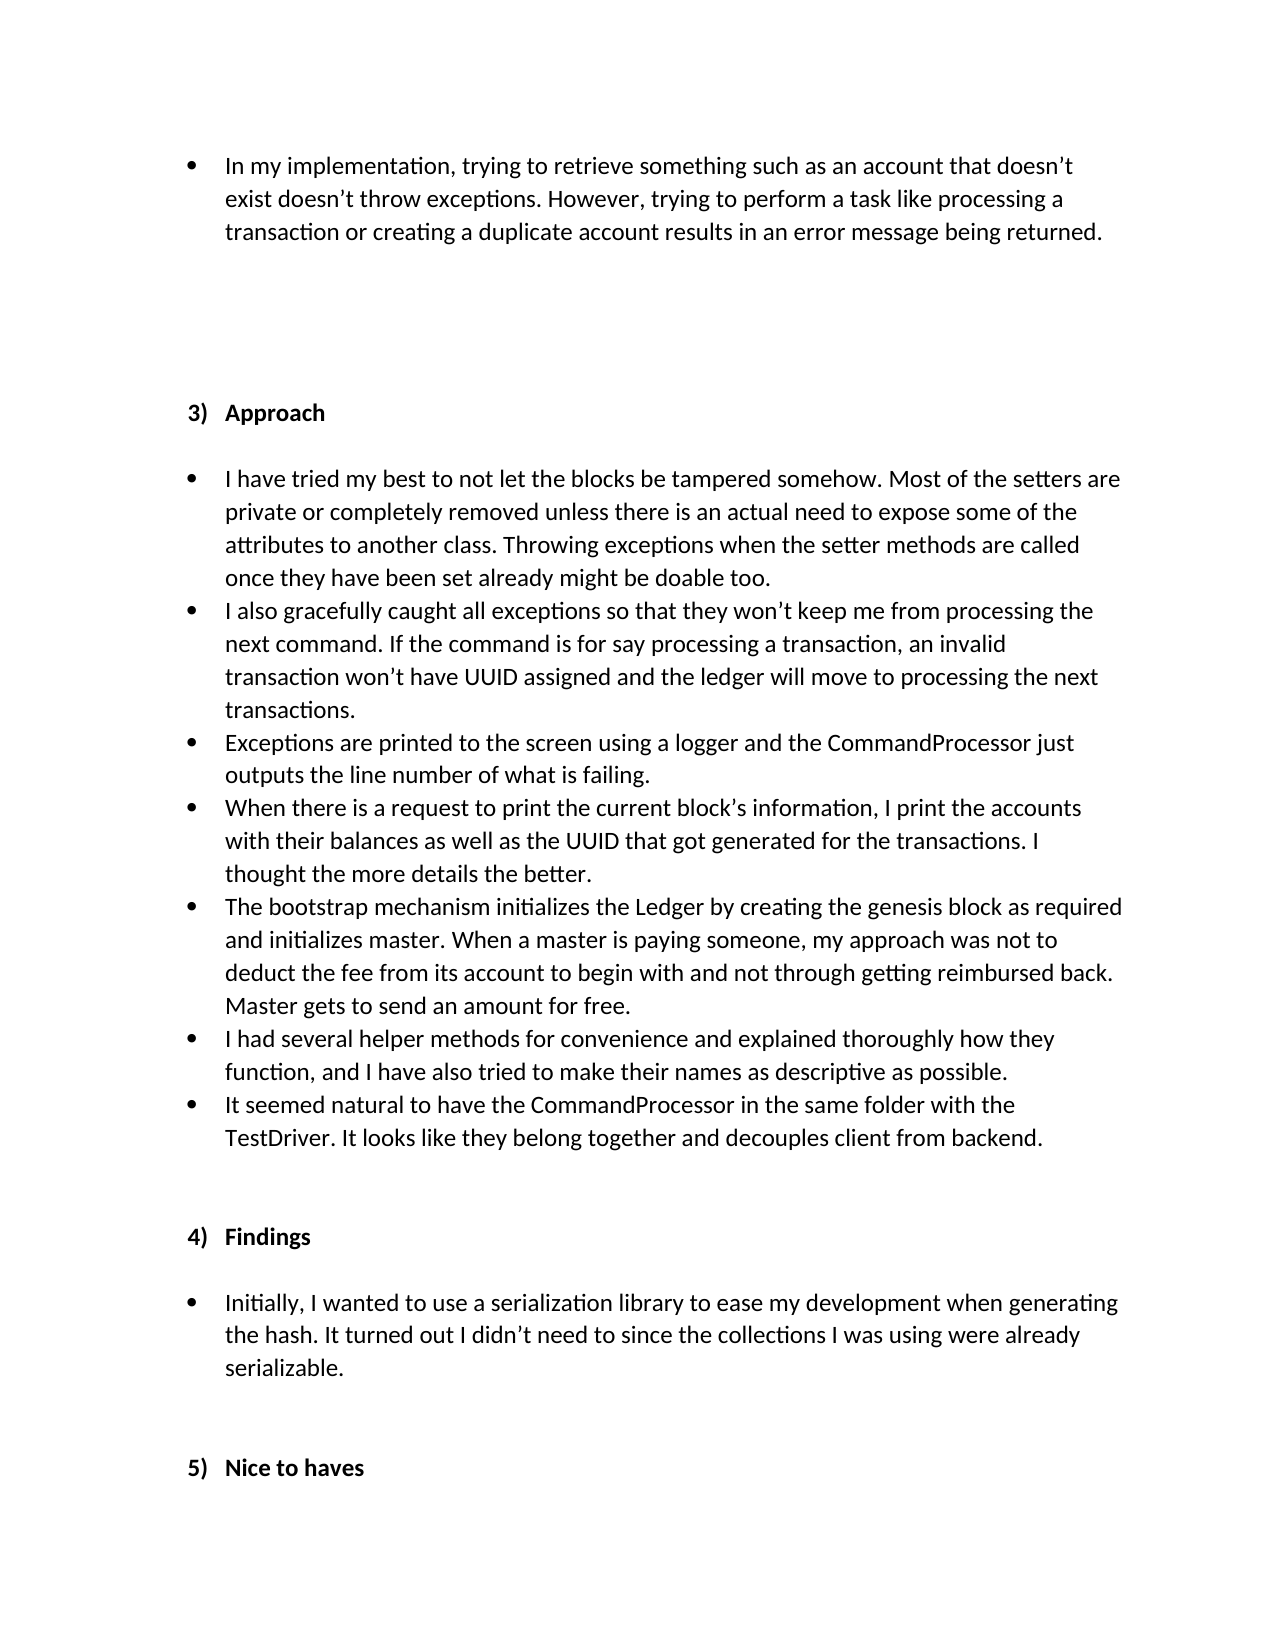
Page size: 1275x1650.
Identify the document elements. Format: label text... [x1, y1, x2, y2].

list When there is a request to print the current block’s information, I print the accounts with their balances as well as the UUID that got generated for the transactions. I thought the more details the better. [187, 792, 1125, 889]
list The bootstrap mechanism initializes the Ledger by creating the genesis block as required and initializes master. When a master is paying someone, my approach was not to deduct the fee from its account to begin with and not through getting reimbursed back. Master gets to send an amount for free. [187, 891, 1125, 1021]
list Nice to haves [187, 1452, 1125, 1482]
list I have tried my best to not let the blocks be tampered somehow. Most of the setters are private or completely removed unless there is an actual need to expose some of the attributes to another class. Throwing exceptions when the setter methods are called once they have been set already might be doable too. [187, 463, 1125, 593]
list Findings [187, 1221, 1125, 1251]
list Approach [187, 397, 1125, 428]
list Initially, I wanted to use a serialization library to ease my development when generating the hash. It turned out I didn’t need to since the collections I was using were already serializable. [187, 1287, 1125, 1383]
list Exceptions are printed to the screen using a logger and the CommandProcessor just outputs the line number of what is failing. [187, 727, 1125, 790]
list I also gracefully caught all exceptions so that they won’t keep me from processing the next command. If the command is for say processing a transaction, an invalid transaction won’t have UUID assigned and the ledger will move to processing the next transactions. [187, 595, 1125, 724]
list It seemed natural to have the CommandProcessor in the same folder with the TestDriver. It looks like they belong together and decouples client from backend. [187, 1089, 1125, 1152]
list I had several helper methods for convenience and explained thoroughly how they function, and I have also tried to make their names as descriptive as possible. [187, 1023, 1125, 1086]
list In my implementation, trying to retrieve something such as an account that doesn’t exist doesn’t throw exceptions. However, trying to perform a task like processing a transaction or creating a duplicate account results in an error message being returned. [187, 150, 1125, 246]
